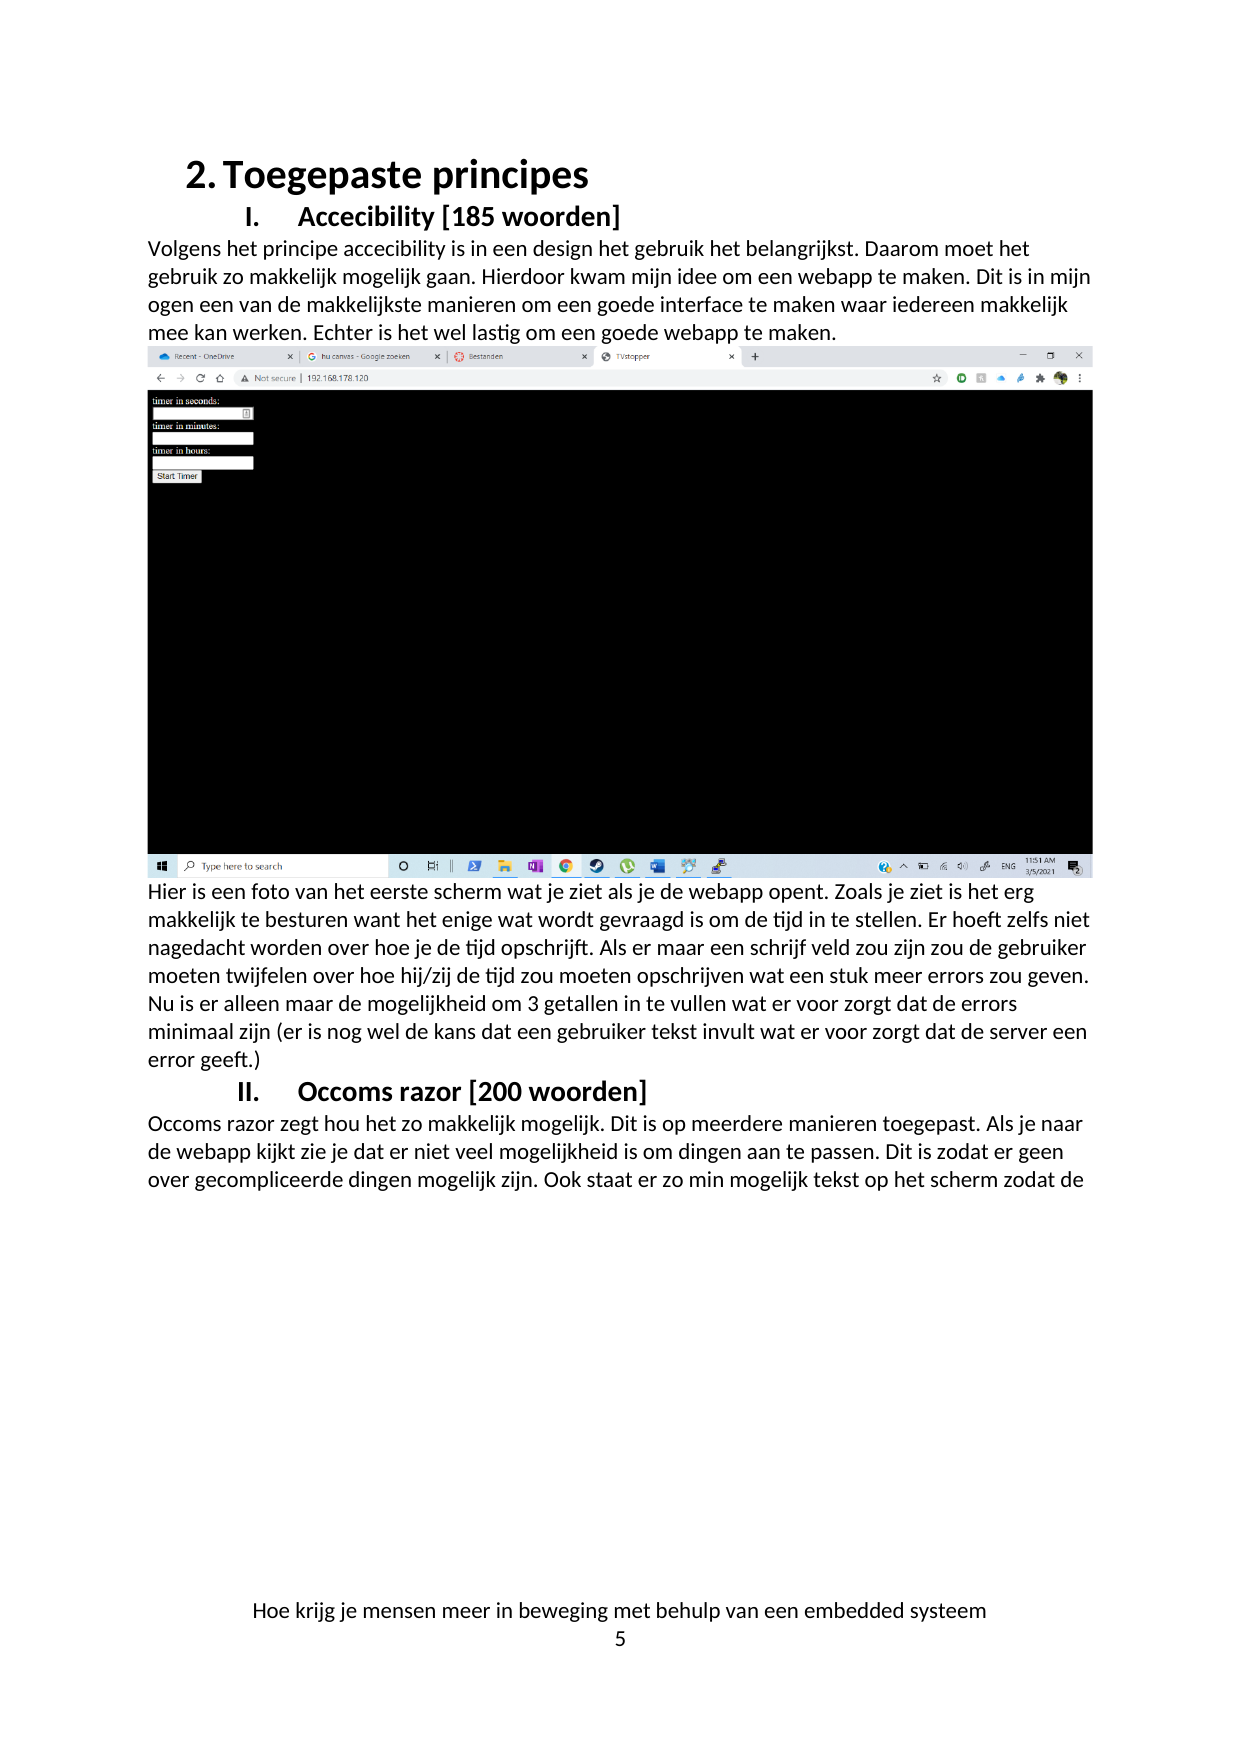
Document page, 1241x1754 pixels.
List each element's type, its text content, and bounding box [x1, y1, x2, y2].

text Volgens het principe accecibility is in een design het gebruik het belangrijkst. Daarom moet het gebruik zo makkelijk mogelijk gaan. Hierdoor kwam mijn idee om een webapp te maken. Dit is in mijn ogen een van de makkelijkste manieren om een goede interface te maken waar iedereen makkelijk mee kan werken. Echter is het wel lastig om een goede webapp te maken. [148, 234, 1093, 346]
list Occoms razor [200 woorden] [260, 1073, 1093, 1109]
list Accecibility [185 woorden] [260, 198, 1093, 234]
list Toegepaste principes [185, 148, 1093, 198]
picture [147, 346, 1093, 878]
text Occoms razor zegt hou het zo makkelijk mogelijk. Dit is op meerdere manieren toegepast. Als je naar de webapp kijkt zie je dat er niet veel mogelijkheid is om dingen aan te passen. Dit is zodat er geen over gecompliceerde dingen mogelijk zijn. Ook staat er zo min mogelijk tekst op het scherm zodat de [148, 1109, 1093, 1193]
text Hier is een foto van het eerste scherm wat je ziet als je de webapp opent. Zoals je ziet is het erg makkelijk te besturen want het enige wat wordt gevraagd is om de tijd in te stellen. Er hoeft zelfs niet nagedacht worden over hoe je de tijd opschrijft. Als er maar een schrijf veld zou zijn zou de gebruiker moeten twijfelen over hoe hij/zij de tijd zou moeten opschrijven wat een stuk meer errors zou geven. Nu is er alleen maar de mogelijkheid om 3 getallen in te vullen wat er voor zorgt dat de errors minimaal zijn (er is nog wel de kans dat een gebruiker tekst invult wat er voor zorgt dat de server een error geeft.) [148, 878, 1093, 1073]
